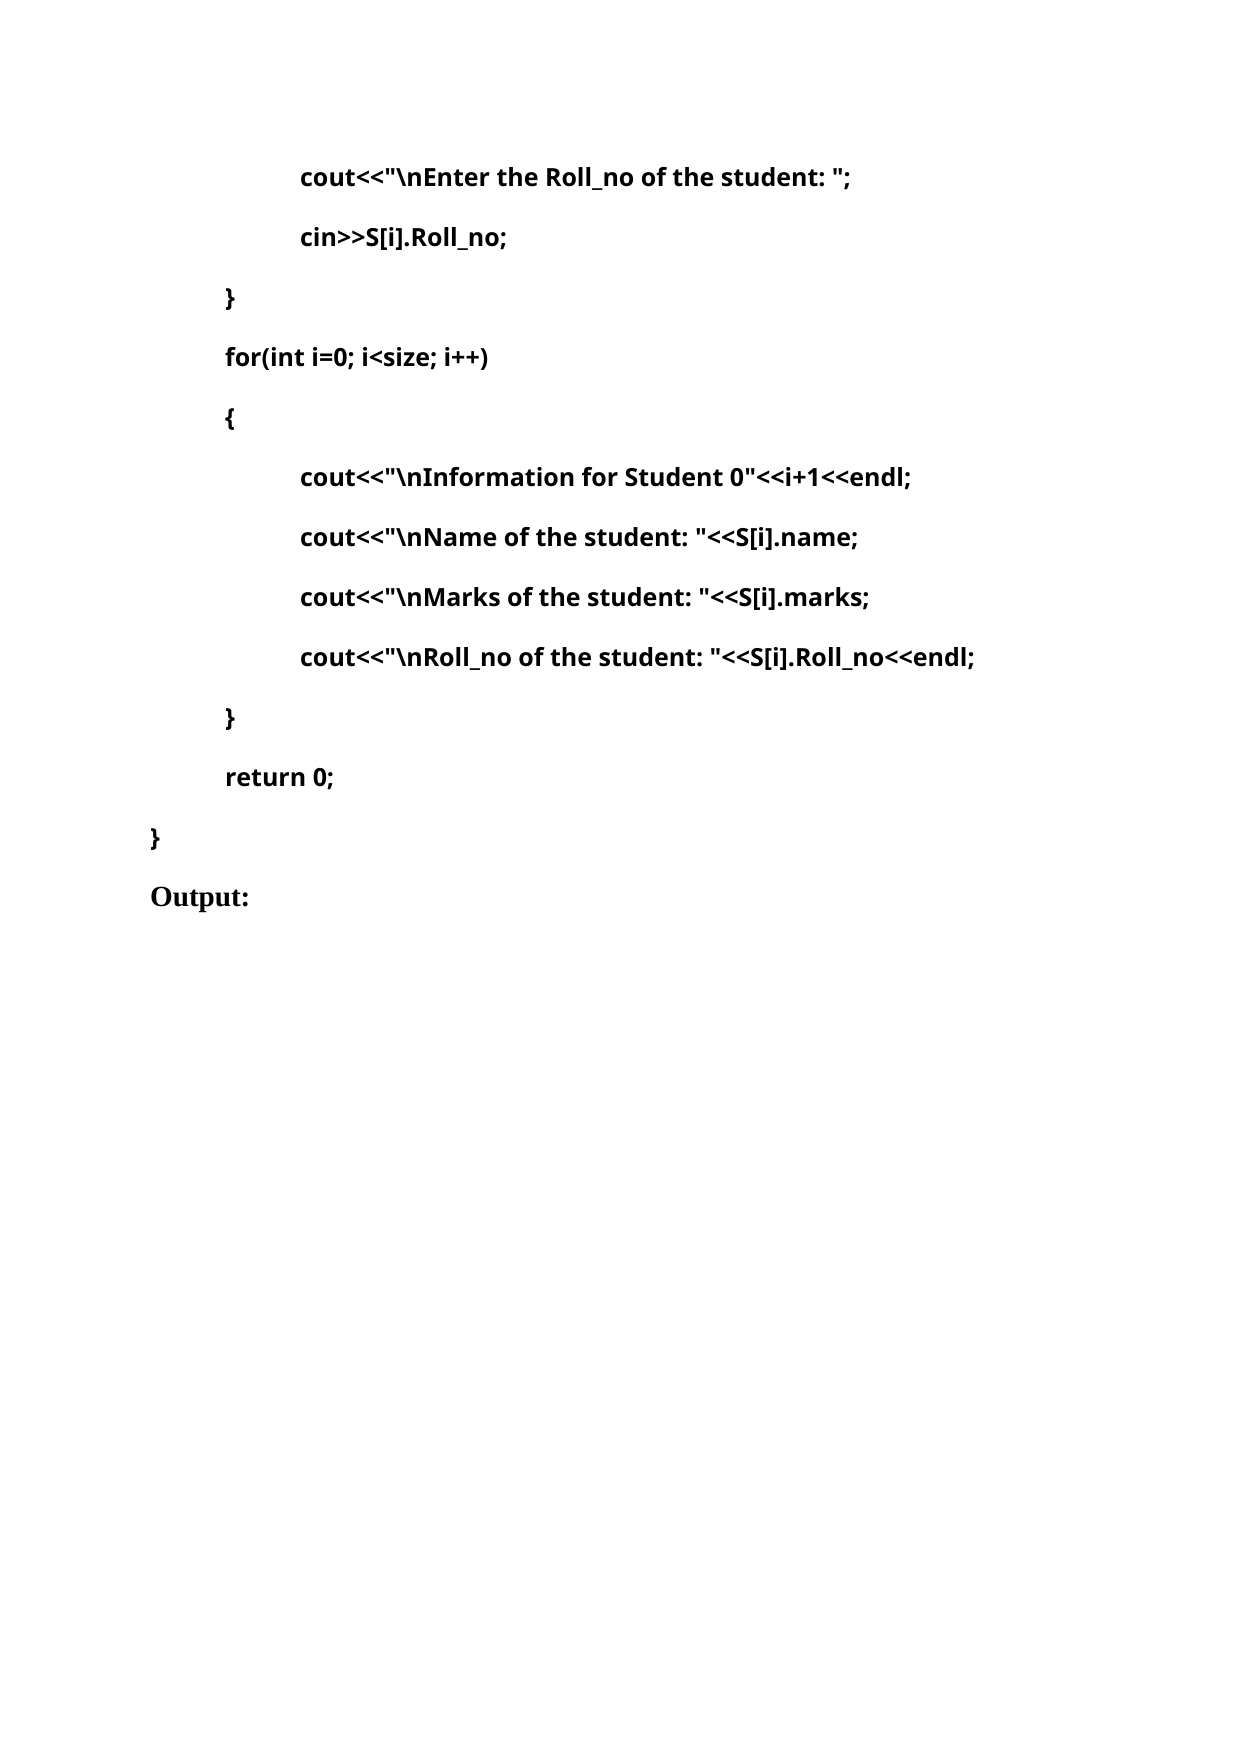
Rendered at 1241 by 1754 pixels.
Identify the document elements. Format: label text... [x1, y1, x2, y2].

text } [150, 699, 1090, 733]
text } [150, 279, 1090, 313]
text { [150, 399, 1090, 433]
text cin>>S[i].Roll_no; [150, 219, 1090, 253]
text } [150, 819, 1090, 853]
text cout<<"\nName of the student: "<<S[i].name; [150, 519, 1090, 553]
text cout<<"\nEnter the Roll_no of the student: "; [150, 159, 1090, 193]
text return 0; [150, 759, 1090, 793]
text cout<<"\nMarks of the student: "<<S[i].marks; [150, 579, 1090, 613]
text cout<<"\nInformation for Student 0"<<i+1<<endl; [150, 459, 1090, 493]
text cout<<"\nRoll_no of the student: "<<S[i].Roll_no<<endl; [150, 639, 1090, 673]
text for(int i=0; i<size; i++) [150, 339, 1090, 373]
text Output: [150, 879, 1090, 913]
